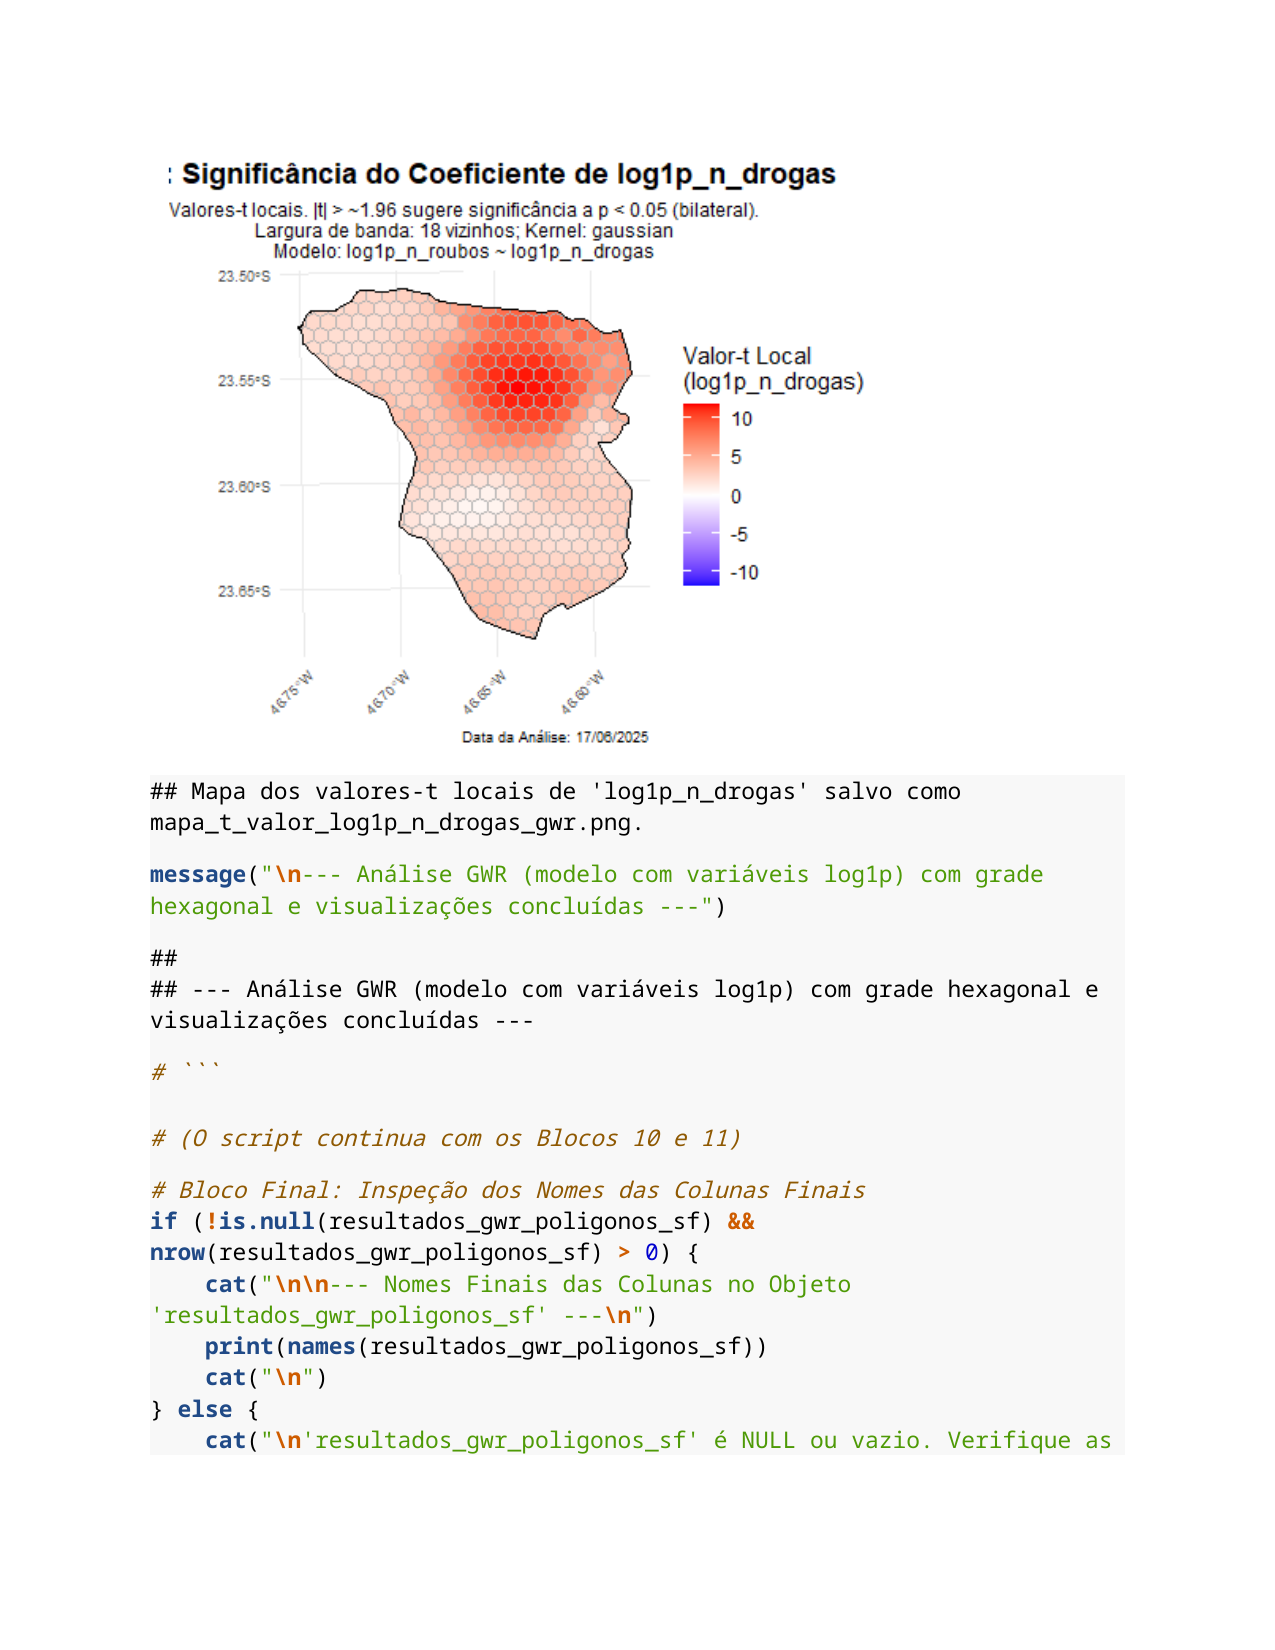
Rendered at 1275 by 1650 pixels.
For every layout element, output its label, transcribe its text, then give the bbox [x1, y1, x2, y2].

text message("\n--- Análise GWR (modelo com variáveis log1p) com grade hexagonal e visualizações concluídas ---") [150, 858, 1125, 921]
picture [168, 150, 927, 757]
text # ``` # (O script continua com os Blocos 10 e 11) [150, 1056, 1125, 1153]
text ## ## --- Análise GWR (modelo com variáveis log1p) com grade hexagonal e visualizações concluídas --- [150, 942, 1125, 1036]
text ## Mapa dos valores-t locais de 'log1p_n_drogas' salvo como mapa_t_valor_log1p_n_drogas_gwr.png. [150, 775, 1125, 838]
